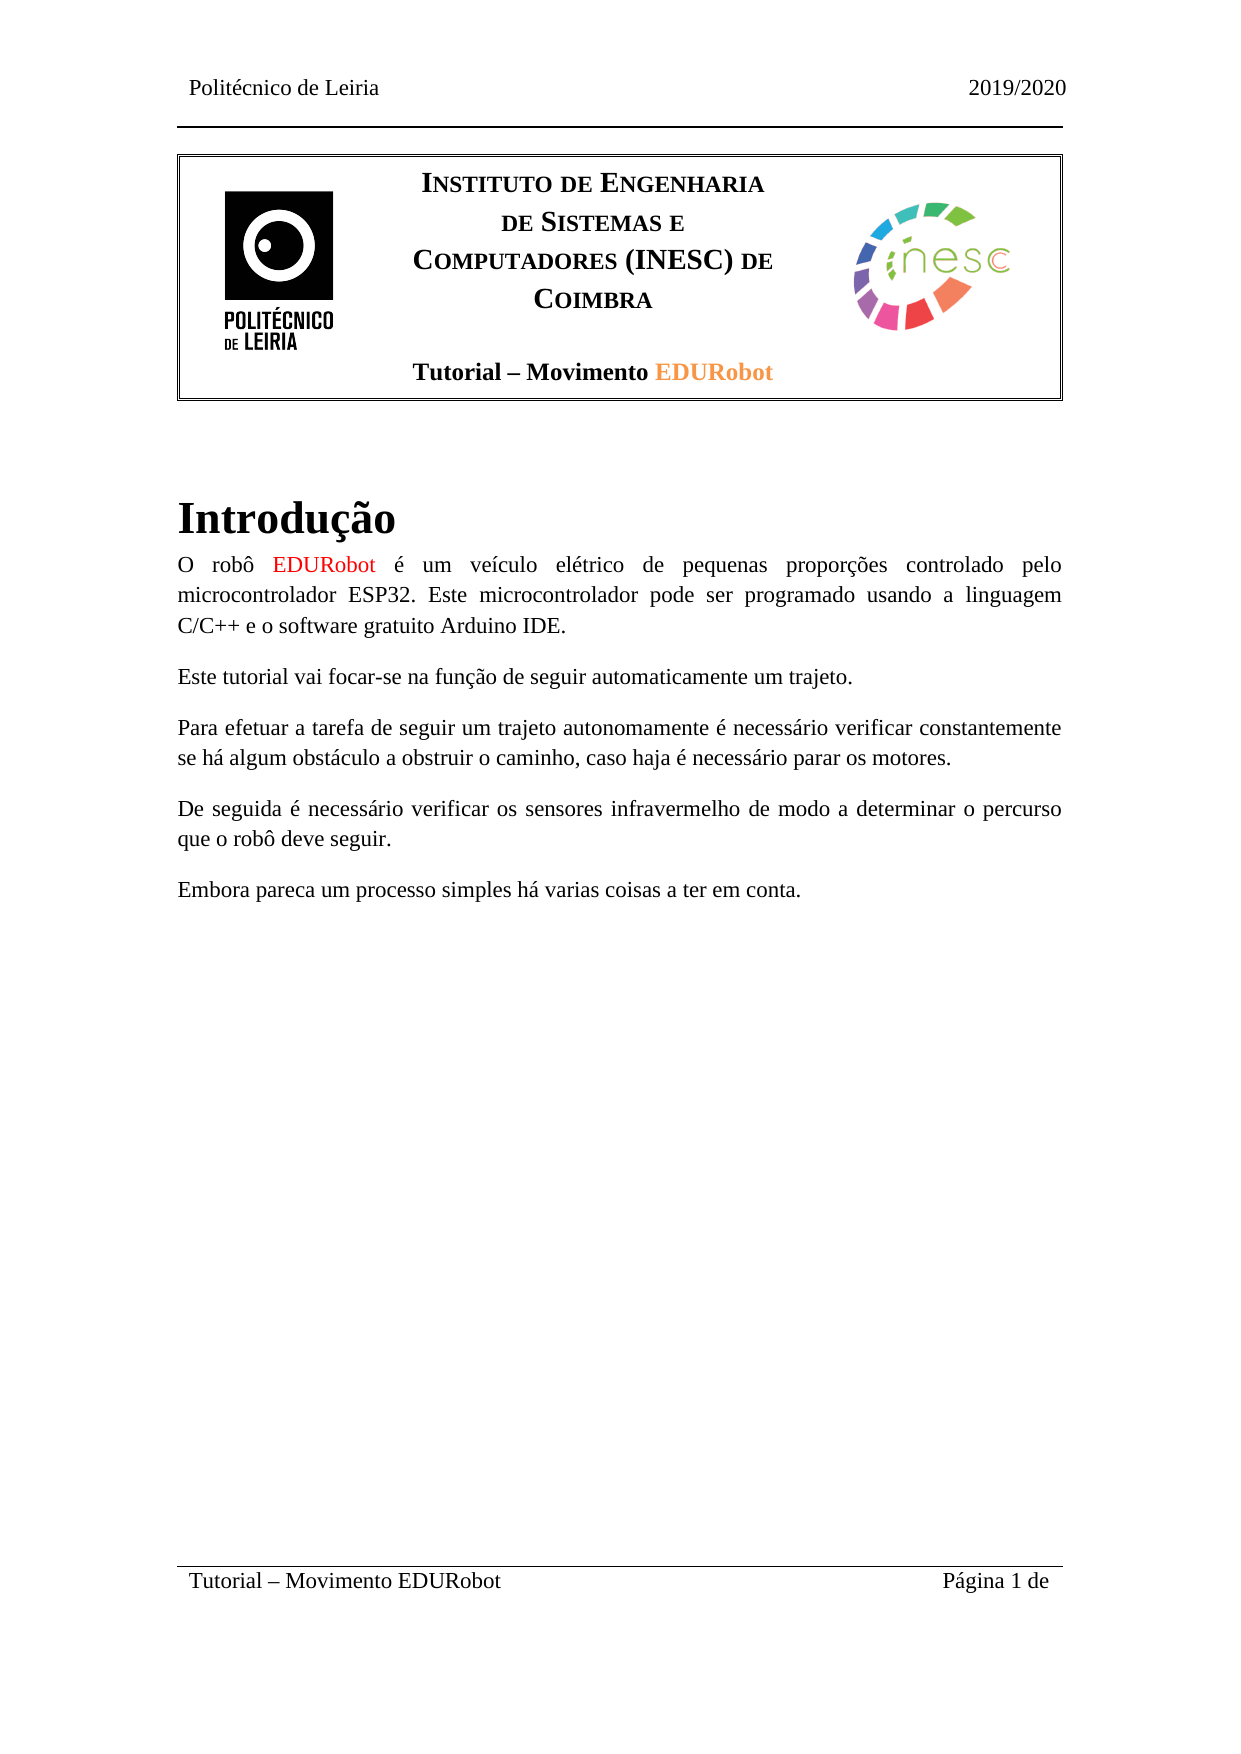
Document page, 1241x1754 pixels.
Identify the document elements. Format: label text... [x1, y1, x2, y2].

text Para efetuar a tarefa de seguir um trajeto autonomamente é necessário verificar constantemente se há algum obstáculo a obstruir o caminho, caso haja é necessário parar os motores. [177, 714, 1063, 770]
text Embora pareca um processo simples há varias coisas a ter em conta. [177, 876, 1063, 903]
picture [190, 156, 368, 385]
table_header [789, 157, 1060, 398]
table_header Instituto de Engenharia de Sistemas e Computadores (INESC) de Coimbra Tutorial – Movimento EDURobot [397, 157, 789, 398]
table_header [180, 157, 397, 398]
text Este tutorial vai focar-se na função de seguir automaticamente um trajeto. [177, 663, 1063, 689]
subtitle Introdução [177, 491, 1063, 543]
picture [806, 156, 1044, 395]
text De seguida é necessário verificar os sensores infravermelho de modo a determinar o percurso que o robô deve seguir. [177, 795, 1063, 852]
text O robô EDURobot é um veículo elétrico de pequenas proporções controlado pelo microcontrolador ESP32. Este microcontrolador pode ser programado usando a linguagem C/C++ e o software gratuito Arduino IDE. [177, 551, 1063, 638]
